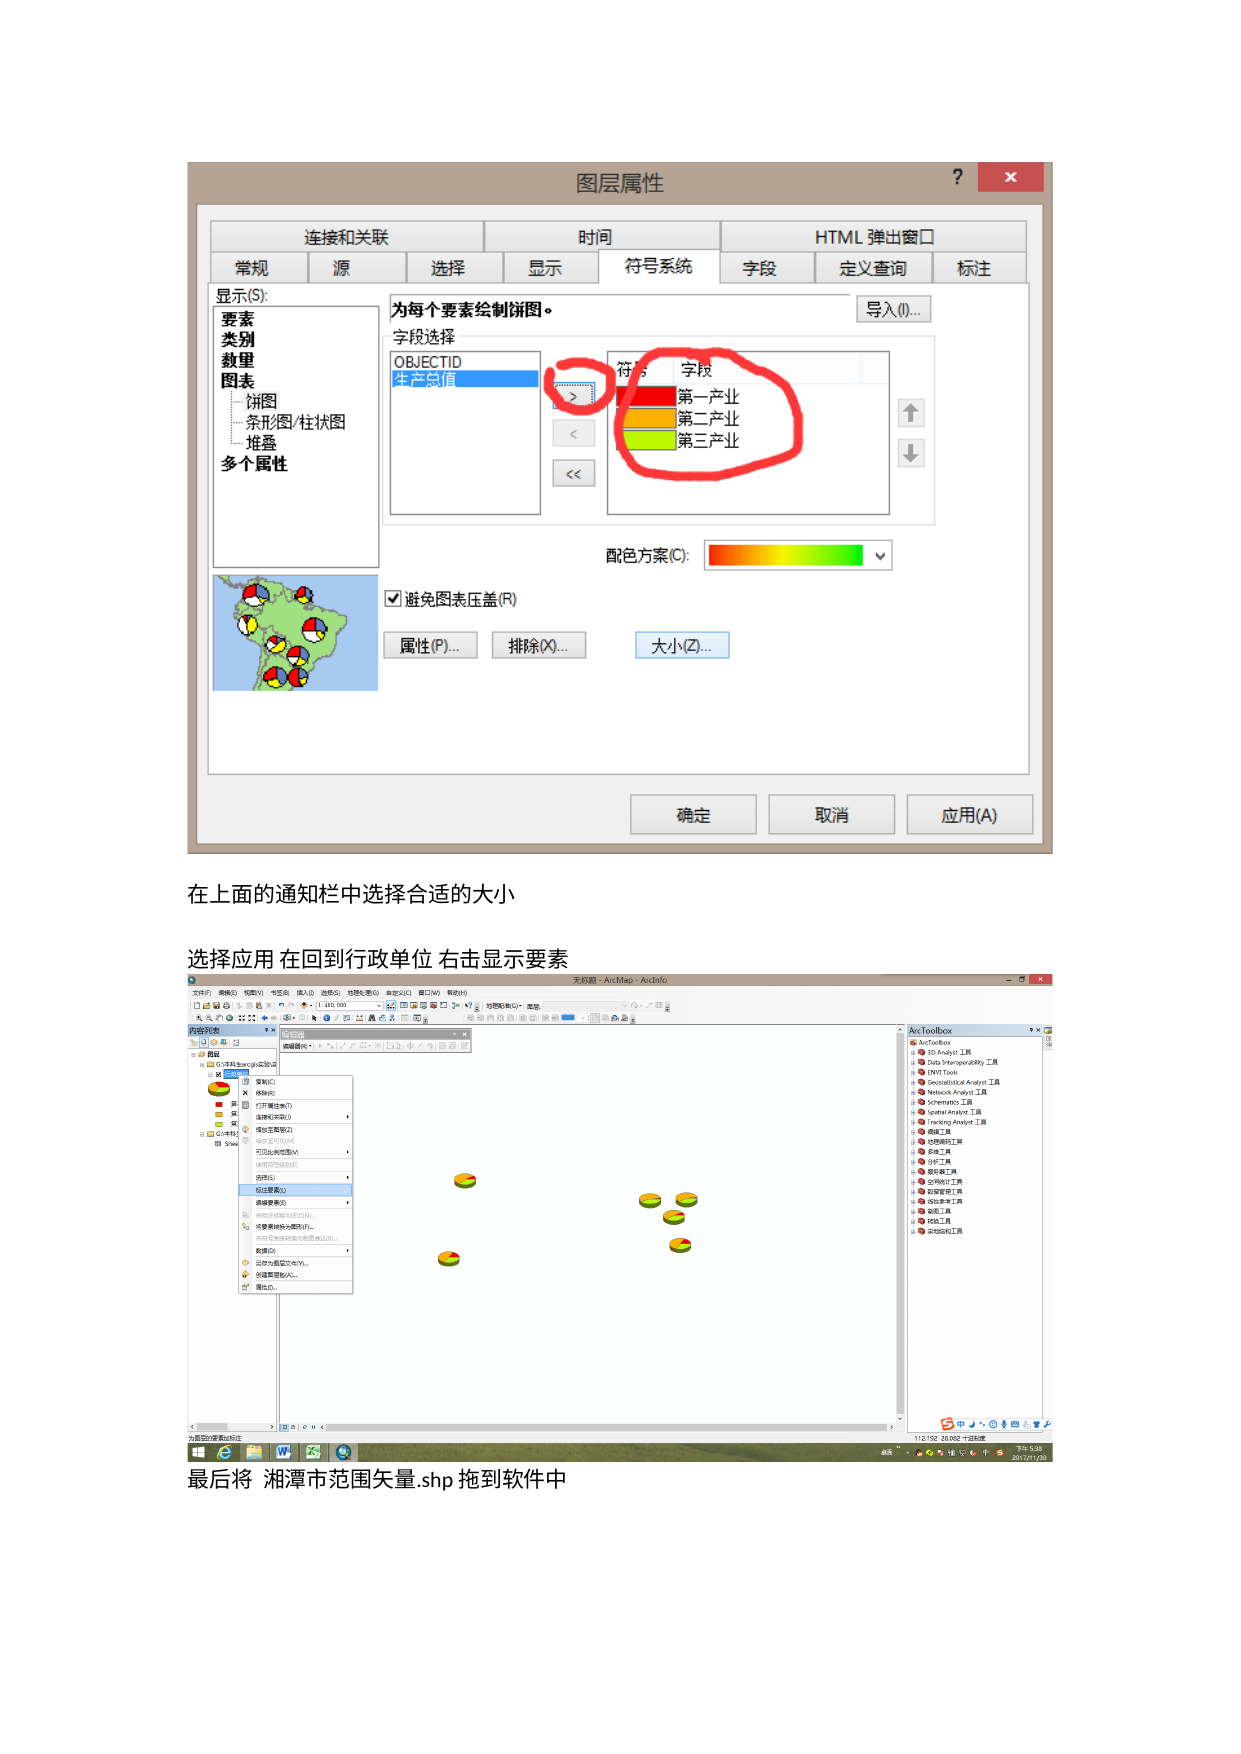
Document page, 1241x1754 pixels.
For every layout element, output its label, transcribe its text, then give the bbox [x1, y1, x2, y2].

text 选择应用 在回到行政单位 右击显示要素 [187, 942, 1053, 974]
picture [187, 162, 1053, 854]
picture [187, 974, 1053, 1462]
text 最后将 湘潭市范围矢量.shp 拖到软件中 [187, 1462, 1053, 1494]
text 在上面的通知栏中选择合适的大小 [187, 877, 1053, 909]
